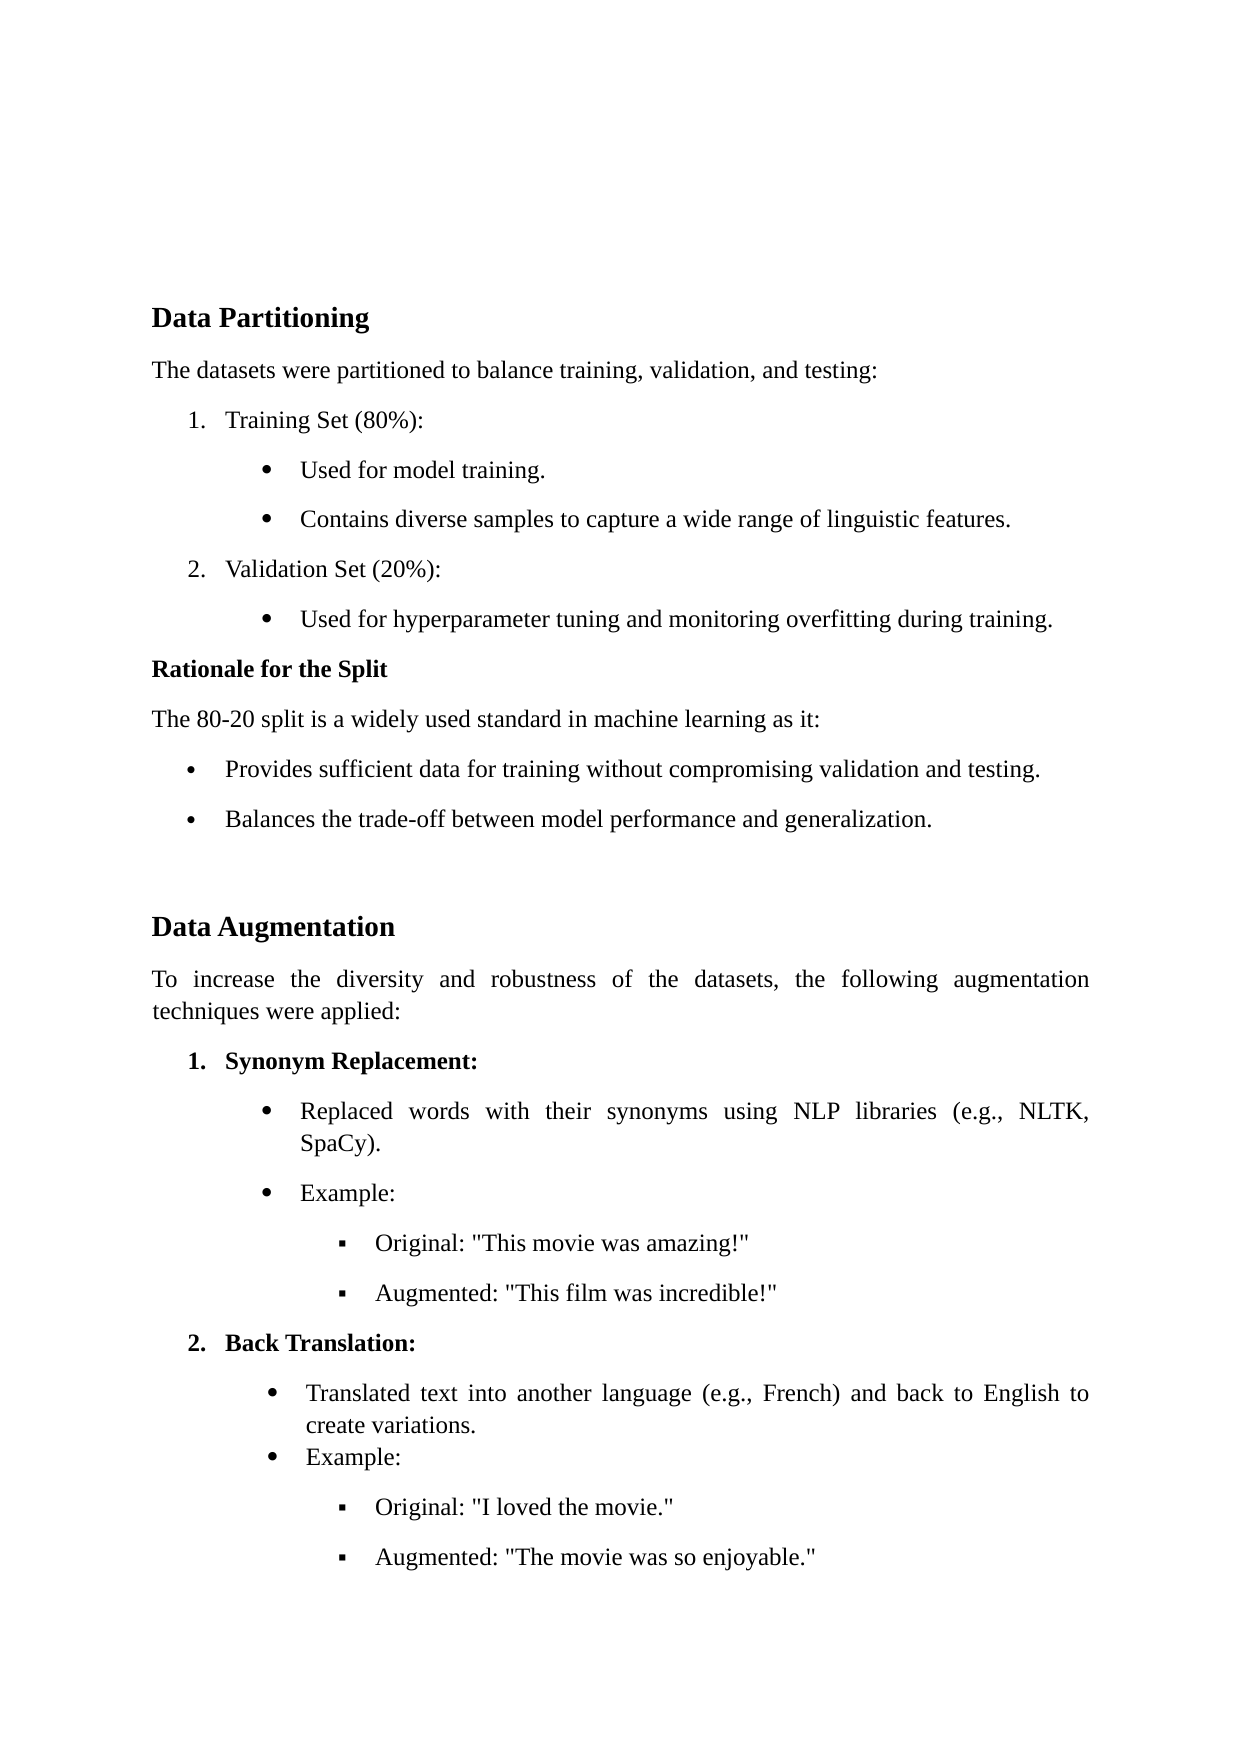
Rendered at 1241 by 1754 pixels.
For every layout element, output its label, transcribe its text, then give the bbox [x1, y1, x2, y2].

text Data Augmentation [151, 909, 1090, 943]
list Example: [262, 1178, 1090, 1207]
list Provides sufficient data for training without compromising validation and testing. [187, 754, 1090, 783]
list Training Set (80%): [187, 405, 1090, 433]
text Data Partitioning [151, 300, 1090, 333]
list Synonym Replacement: [187, 1046, 1090, 1075]
text Rationale for the Split [151, 654, 1090, 683]
text The datasets were partitioned to balance training, validation, and testing: [151, 355, 1090, 384]
list Used for hyperparameter tuning and monitoring overfitting during training. [262, 604, 1090, 633]
list Validation Set (20%): [187, 554, 1090, 583]
list Original: "This movie was amazing!" [337, 1228, 1090, 1257]
list Original: "I loved the movie." [337, 1492, 1090, 1521]
list Contains diverse samples to capture a wide range of linguistic features. [262, 504, 1090, 533]
list Balances the trade-off between model performance and generalization. [187, 804, 1090, 833]
list Replaced words with their synonyms using NLP libraries (e.g., NLTK, SpaCy). [262, 1096, 1090, 1157]
list Translated text into another language (e.g., French) and back to English to create variations. [268, 1378, 1090, 1439]
text The 80-20 split is a widely used standard in machine learning as it: [151, 704, 1090, 733]
list Augmented: "The movie was so enjoyable." [337, 1542, 1090, 1571]
list Back Translation: [187, 1328, 1090, 1357]
text To increase the diversity and robustness of the datasets, the following augmentation techniques were applied: [151, 964, 1090, 1025]
list Augmented: "This film was incredible!" [337, 1278, 1090, 1307]
list Example: [268, 1442, 1090, 1471]
list Used for model training. [262, 455, 1090, 483]
